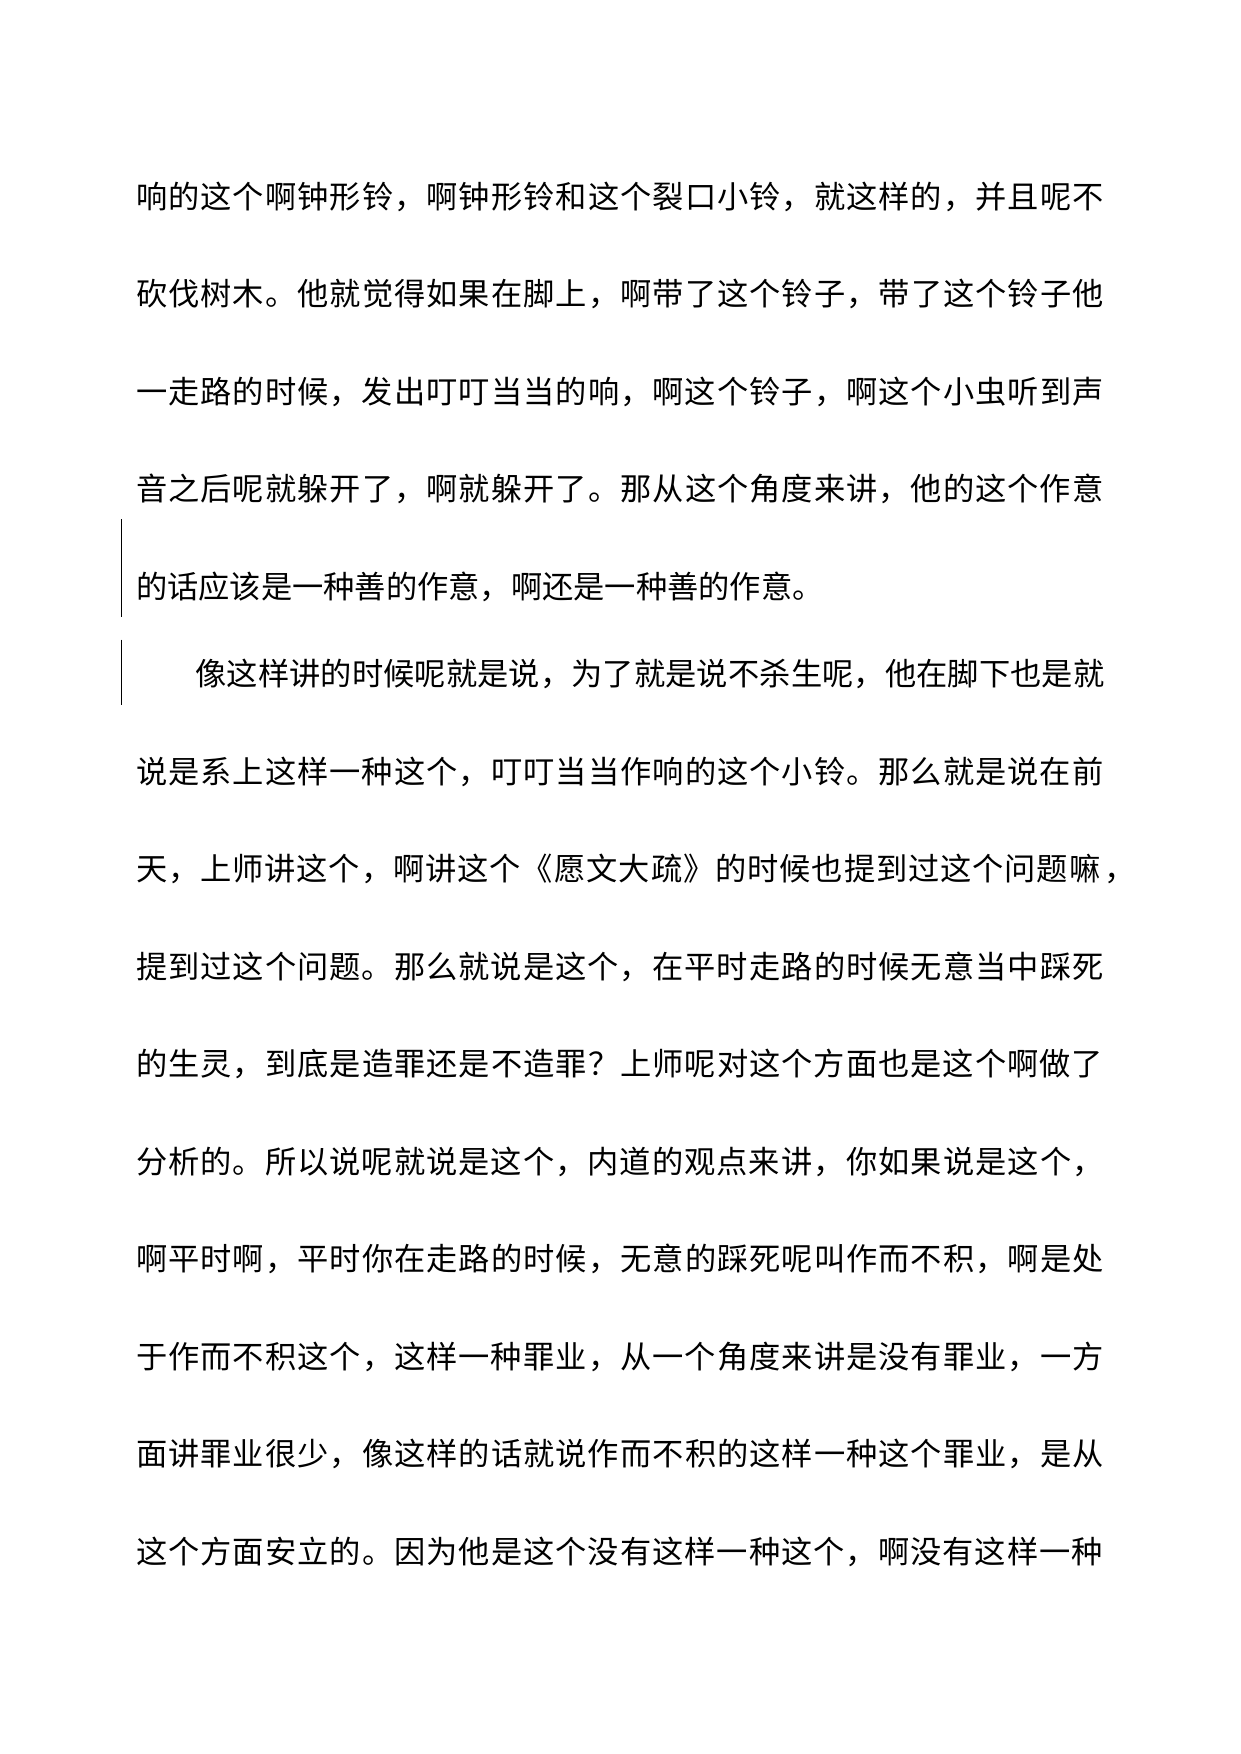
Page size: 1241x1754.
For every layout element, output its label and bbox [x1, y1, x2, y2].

text [136, 162, 1104, 617]
text [136, 639, 1104, 1582]
